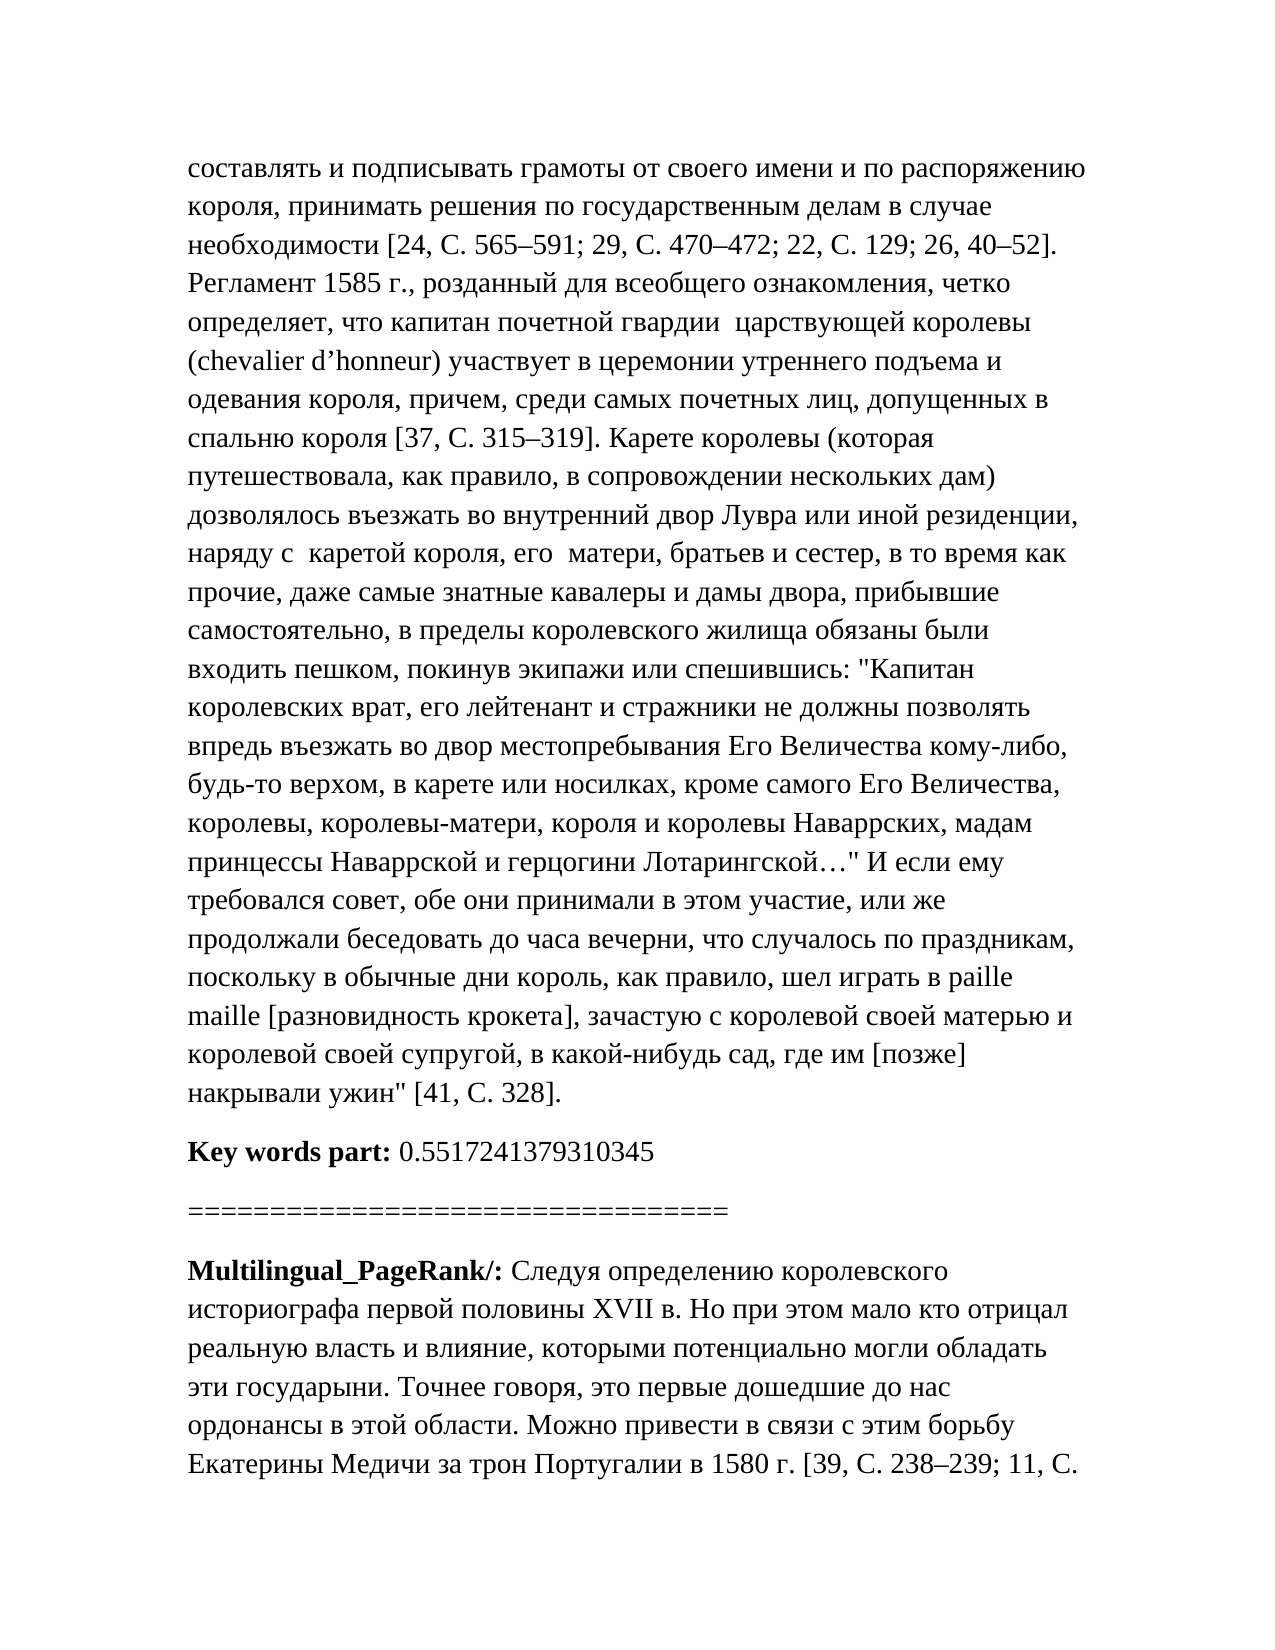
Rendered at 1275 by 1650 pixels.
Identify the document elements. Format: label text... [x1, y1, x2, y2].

text ================================= [187, 1194, 1087, 1227]
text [187, 1253, 1087, 1479]
text Key words part: 0.5517241379310345 [187, 1134, 1087, 1168]
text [187, 150, 1087, 1108]
